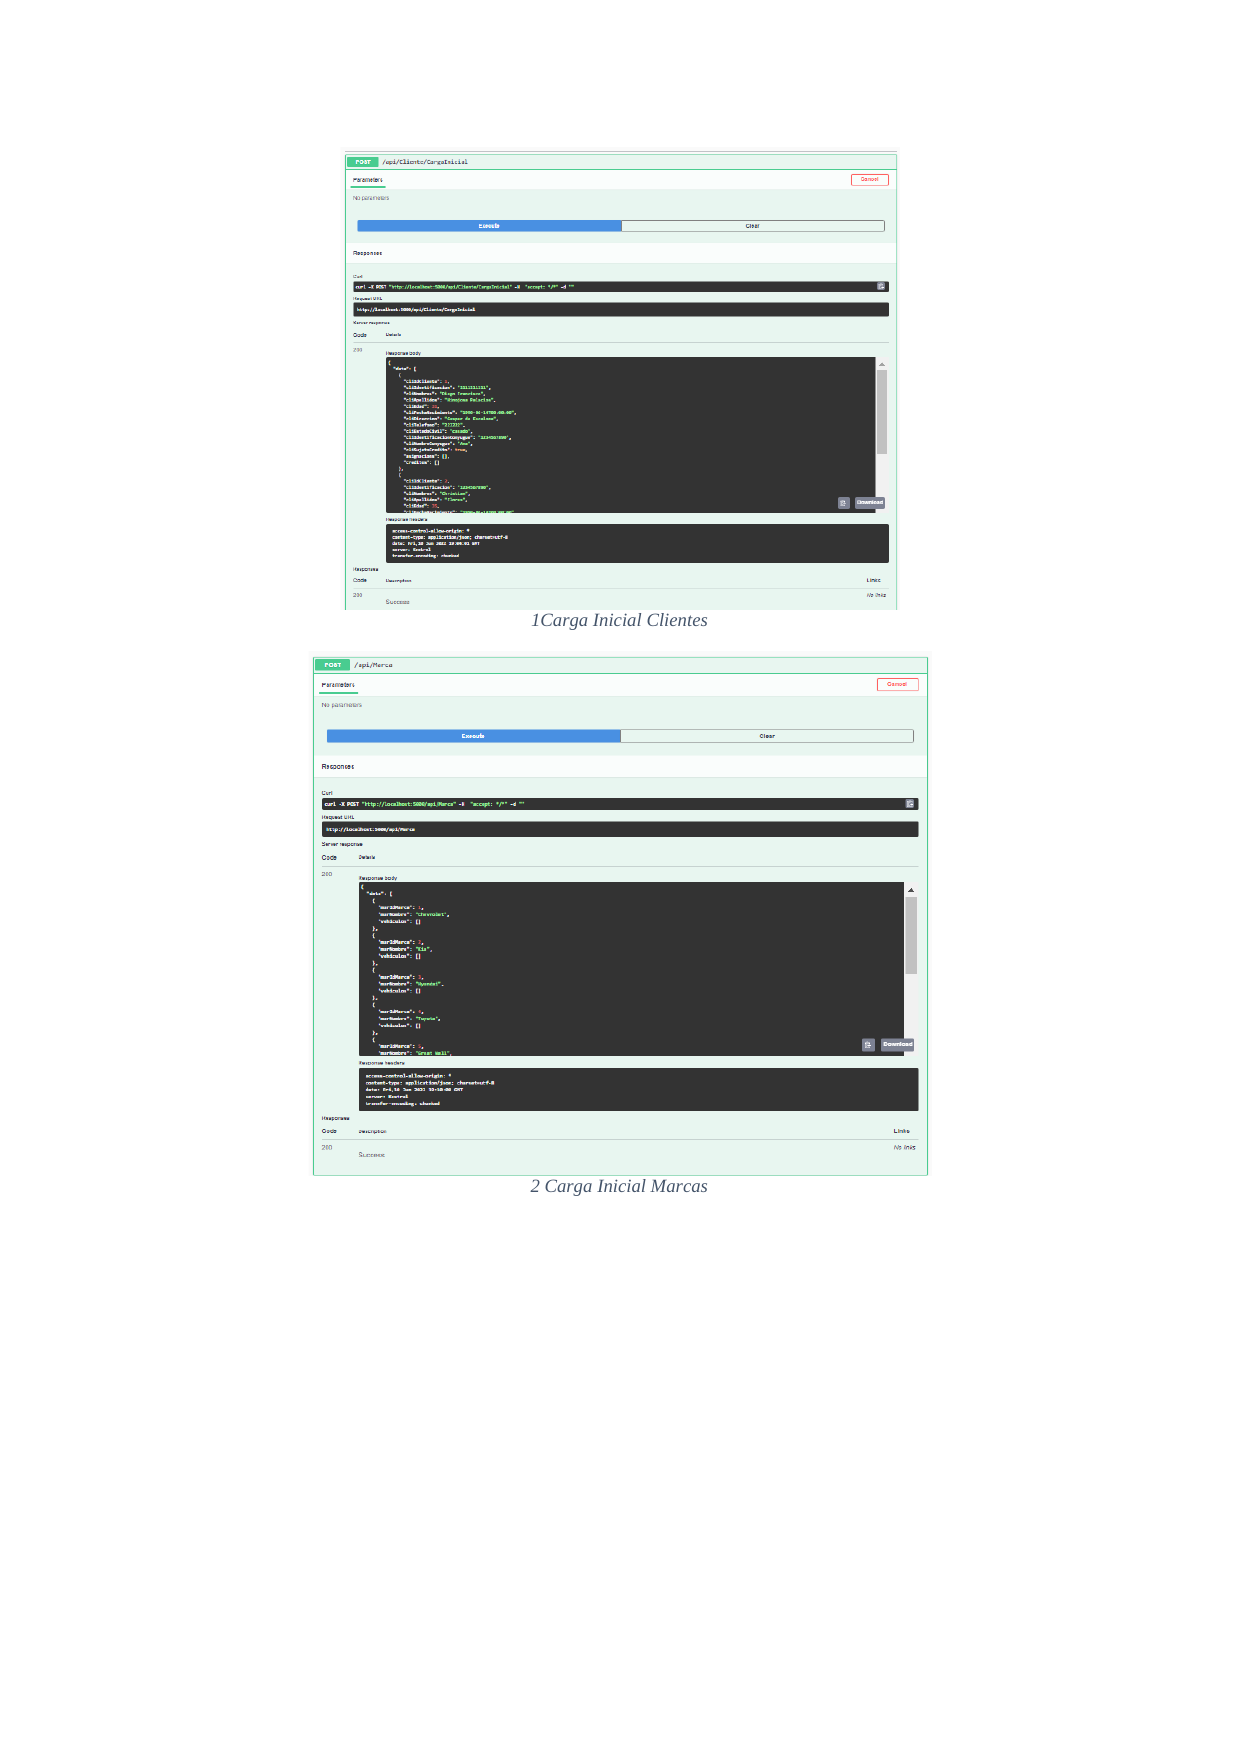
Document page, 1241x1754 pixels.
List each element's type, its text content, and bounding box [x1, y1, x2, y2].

text 1Carga Inicial Clientes [177, 609, 1063, 631]
picture [340, 147, 900, 610]
picture [308, 651, 932, 1176]
text 2 Carga Inicial Marcas [177, 1175, 1063, 1197]
